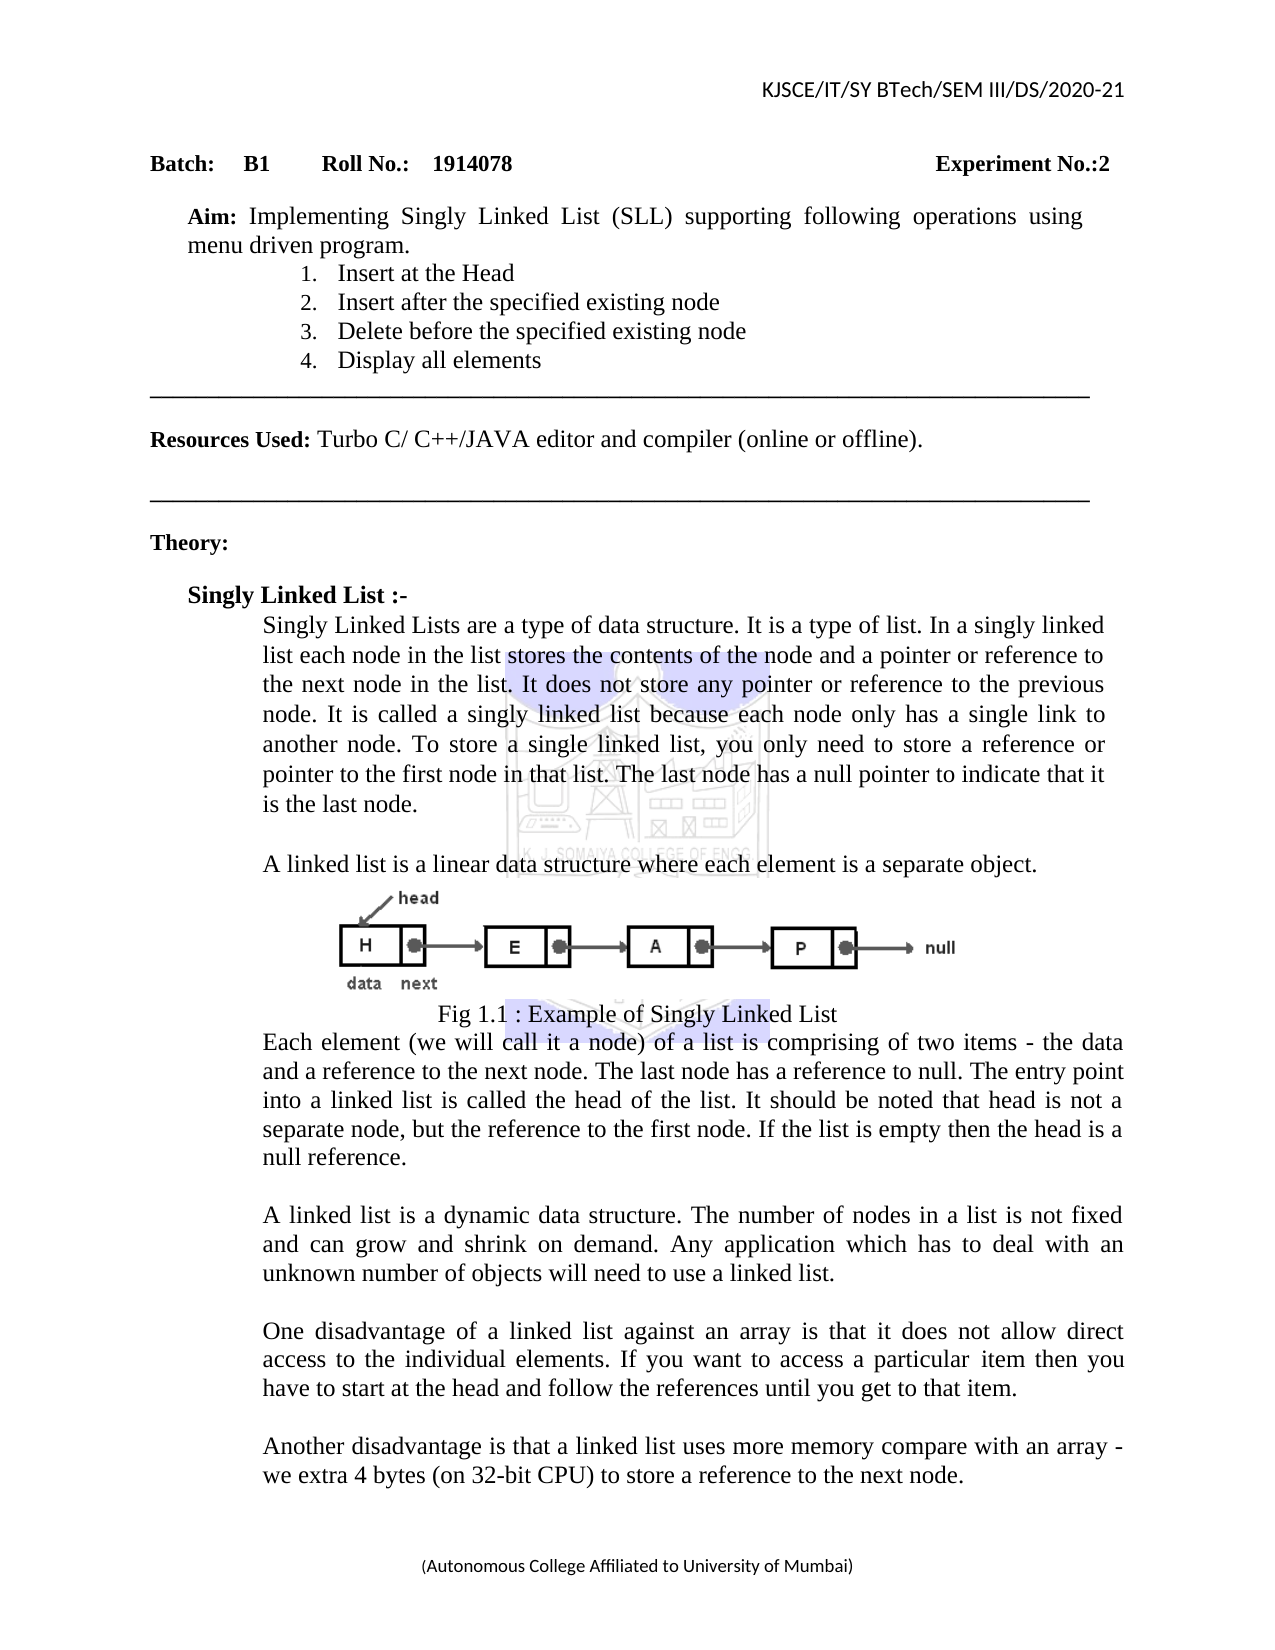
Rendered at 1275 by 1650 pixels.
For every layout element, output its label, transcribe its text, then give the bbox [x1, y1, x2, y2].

list Insert after the specified existing node [300, 287, 1125, 316]
list Display all elements [300, 345, 1125, 373]
text __________________________________________________________________________________ [150, 373, 1125, 400]
text Another disadvantage is that a linked list uses more memory compare with an array - we extra 4 bytes (on 32-bit CPU) to store a reference to the next node. [262, 1431, 1125, 1489]
text Singly Linked List :- [187, 581, 1125, 609]
text Theory: [150, 529, 1125, 556]
text Each element (we will call it a node) of a list is comprising of two items - the data and a reference to the next node. The last node has a reference to null. The entry point into a linked list is called the head of the list. It should be noted that head is not a separate node, but the reference to the first node. If the list is empty then the head is a null reference. [262, 1027, 1125, 1171]
text Resources Used: Turbo C/ C++/JAVA editor and compiler (online or offline). [150, 424, 1125, 453]
text Aim: Implementing Singly Linked List (SLL) supporting following operations using menu driven program. [187, 201, 1083, 258]
list Delete before the specified existing node [300, 316, 1125, 345]
list Insert at the Head [300, 258, 1125, 287]
text Singly Linked Lists are a type of data structure. It is a type of list. In a singly linked list each node in the list stores the contents of the node and a pointer or reference to the next node in the list. It does not store any pointer or reference to the previous node. It is called a singly linked list because each node only has a single link to another node. To store a single linked list, you only need to store a reference or pointer to the first node in that list. The last node has a null pointer to indicate that it is the last node. [262, 610, 1106, 818]
text Batch: B1 Roll No.: 1914078 Experiment No.:2 [150, 150, 1125, 176]
text Fig 1.1 : Example of Singly Linked List [150, 999, 1125, 1027]
text A linked list is a linear data structure where each element is a separate object. [262, 849, 1106, 878]
text __________________________________________________________________________________ [150, 478, 1125, 505]
text A linked list is a dynamic data structure. The number of nodes in a list is not fixed and can grow and shrink on demand. Any application which has to deal with an unknown number of objects will need to use a linked list. [262, 1200, 1125, 1287]
text One disadvantage of a linked list against an array is that it does not allow direct access to the individual elements. If you want to access a particular item then you have to start at the head and follow the references until you get to that item. [262, 1316, 1125, 1402]
